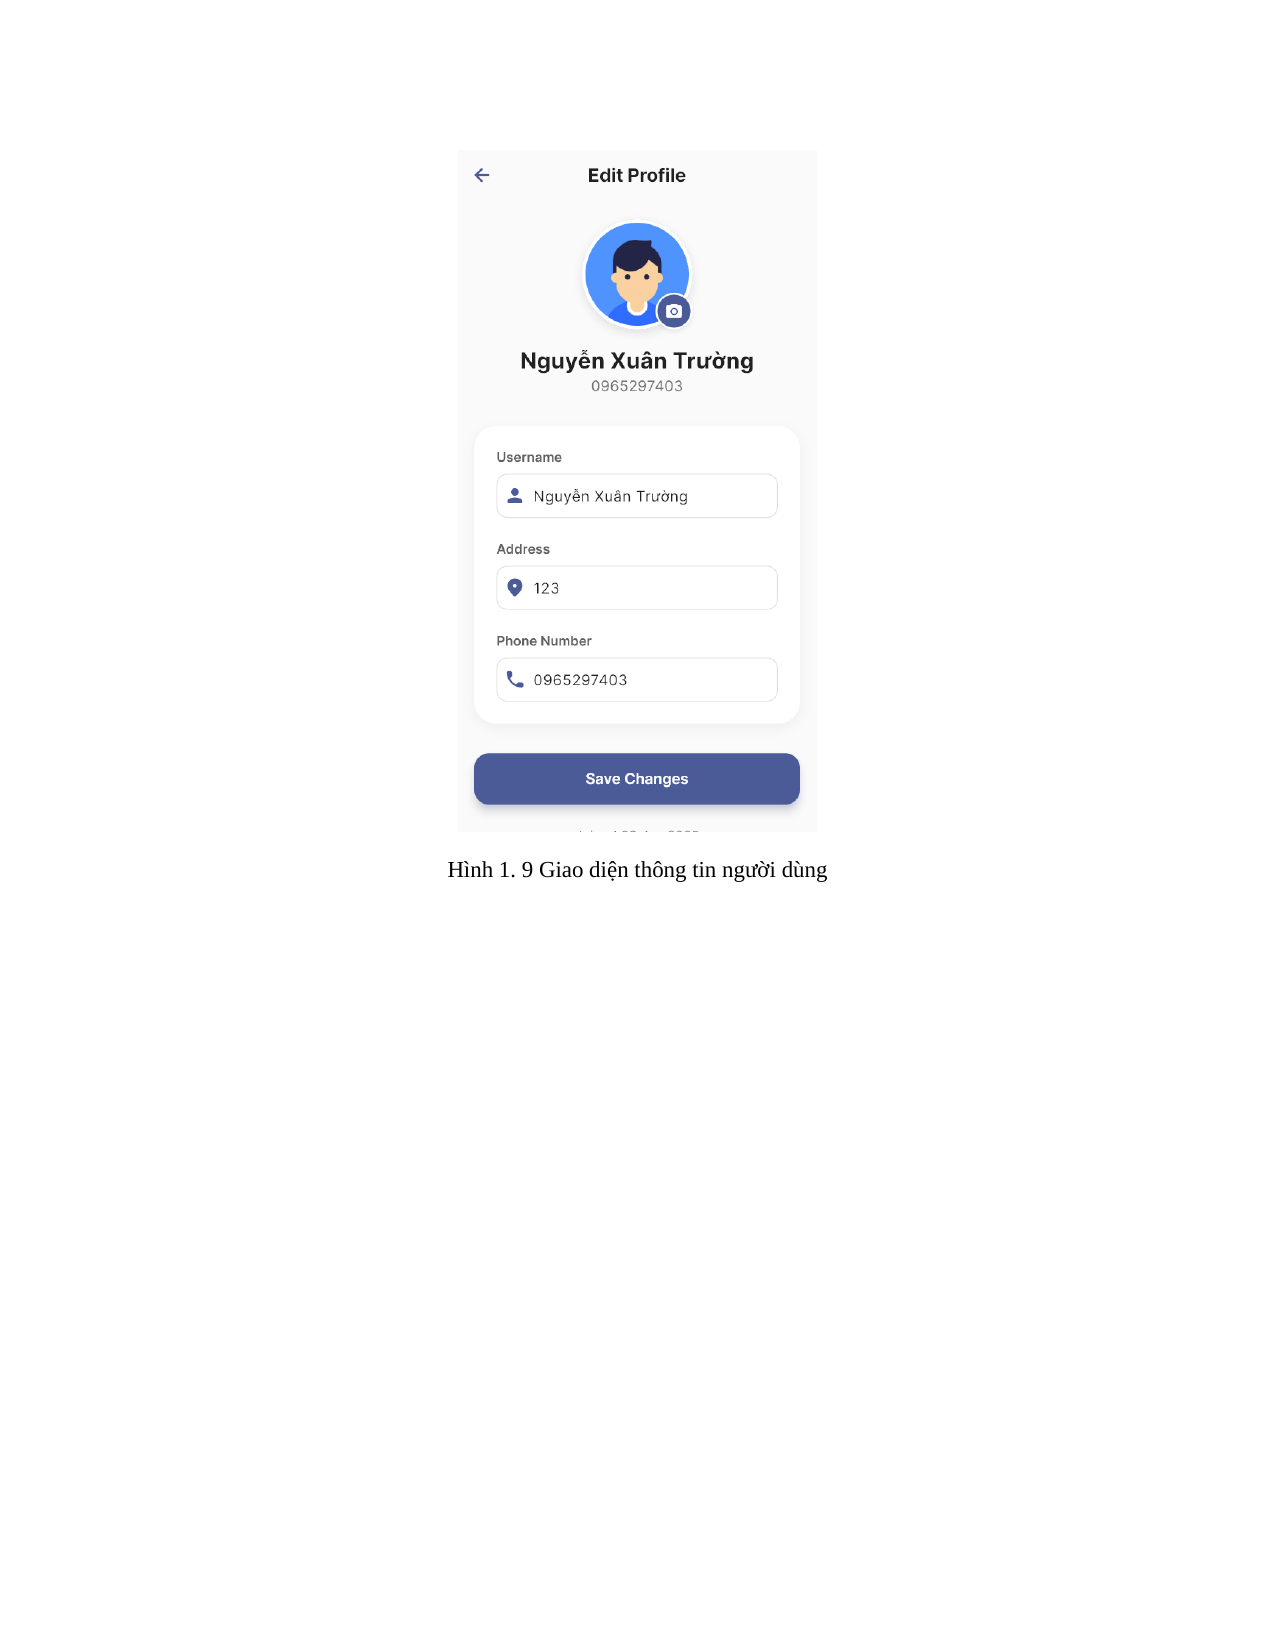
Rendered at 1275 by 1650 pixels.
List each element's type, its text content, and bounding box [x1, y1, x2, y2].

picture [457, 150, 818, 832]
text Hình 1. 9 Giao diện thông tin người dùng [150, 856, 1125, 883]
